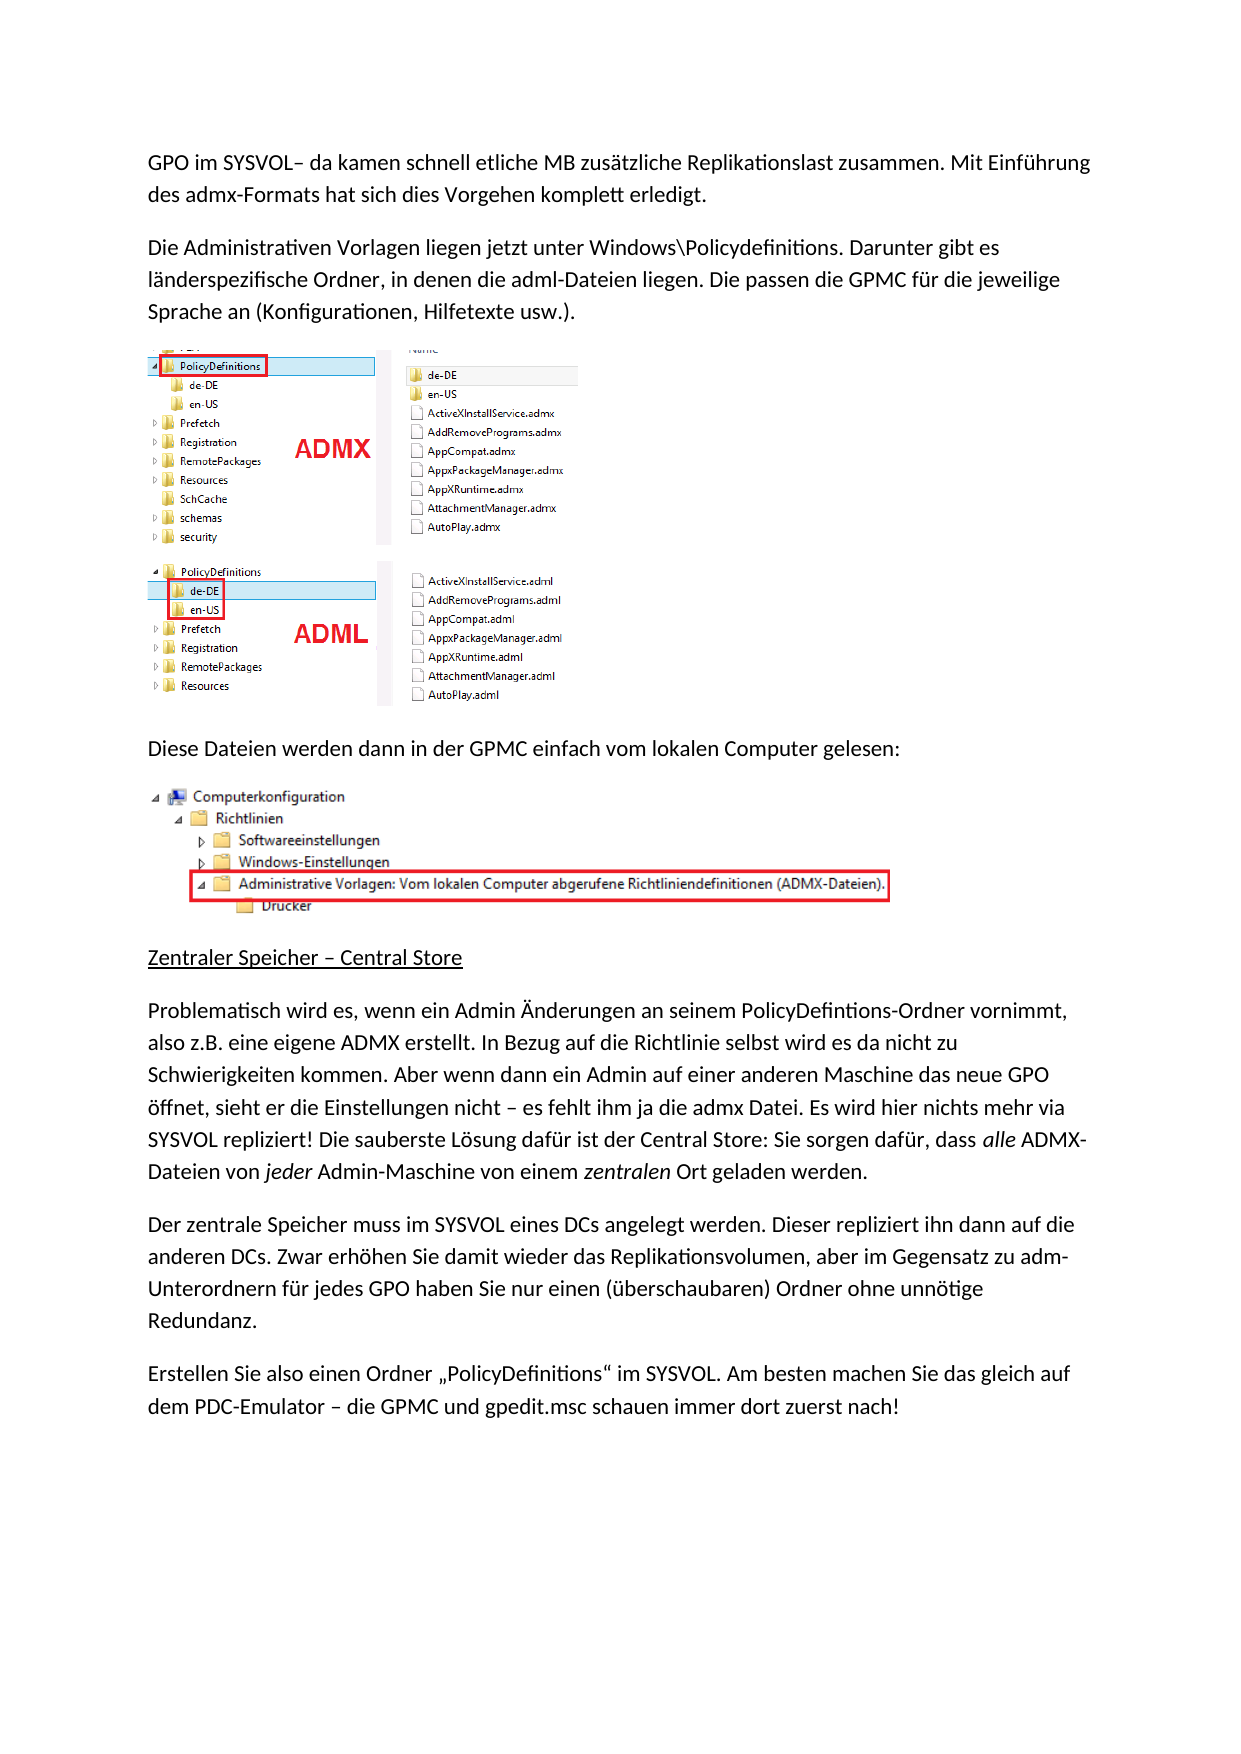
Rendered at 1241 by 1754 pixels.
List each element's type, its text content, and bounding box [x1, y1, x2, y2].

text Problematisch wird es, wenn ein Admin Änderungen an seinem PolicyDefintions-Ordner vornimmt, also z.B. eine eigene ADMX erstellt. In Bezug auf die Richtlinie selbst wird es da nicht zu Schwierigkeiten kommen. Aber wenn dann ein Admin auf einer anderen Maschine das neue GPO öffnet, sieht er die Einstellungen nicht – es fehlt ihm ja die admx Datei. Es wird hier nichts mehr via SYSVOL repliziert! Die sauberste Lösung dafür ist der Central Store: Sie sorgen dafür, dass alle ADMX-Dateien von jeder Admin-Maschine von einem zentralen Ort geladen werden. [148, 996, 1093, 1185]
picture [147, 350, 578, 709]
text Erstellen Sie also einen Ordner „PolicyDefinitions“ im SYSVOL. Am besten machen Sie das gleich auf dem PDC-Emulator – die GPMC und gpedit.msc schauen immer dort zuerst nach! [148, 1359, 1093, 1420]
text Der zentrale Speicher muss im SYSVOL eines DCs angelegt werden. Dieser repliziert ihn dann auf die anderen DCs. Zwar erhöhen Sie damit wieder das Replikationsvolumen, aber im Gegensatz zu adm-Unterordnern für jedes GPO haben Sie nur einen (überschaubaren) Ordner ohne unnötige Redundanz. [148, 1210, 1093, 1334]
picture [147, 786, 890, 918]
text Zentraler Speicher – Central Store [148, 943, 1093, 971]
text Diese Dateien werden dann in der GPMC einfach vom lokalen Computer gelesen: [148, 734, 1093, 762]
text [148, 148, 1093, 208]
text Die Administrativen Vorlagen liegen jetzt unter Windows\Policydefinitions. Darunter gibt es länderspezifische Ordner, in denen die adml-Dateien liegen. Die passen die GPMC für die jeweilige Sprache an (Konfigurationen, Hilfetexte usw.). [148, 233, 1093, 325]
